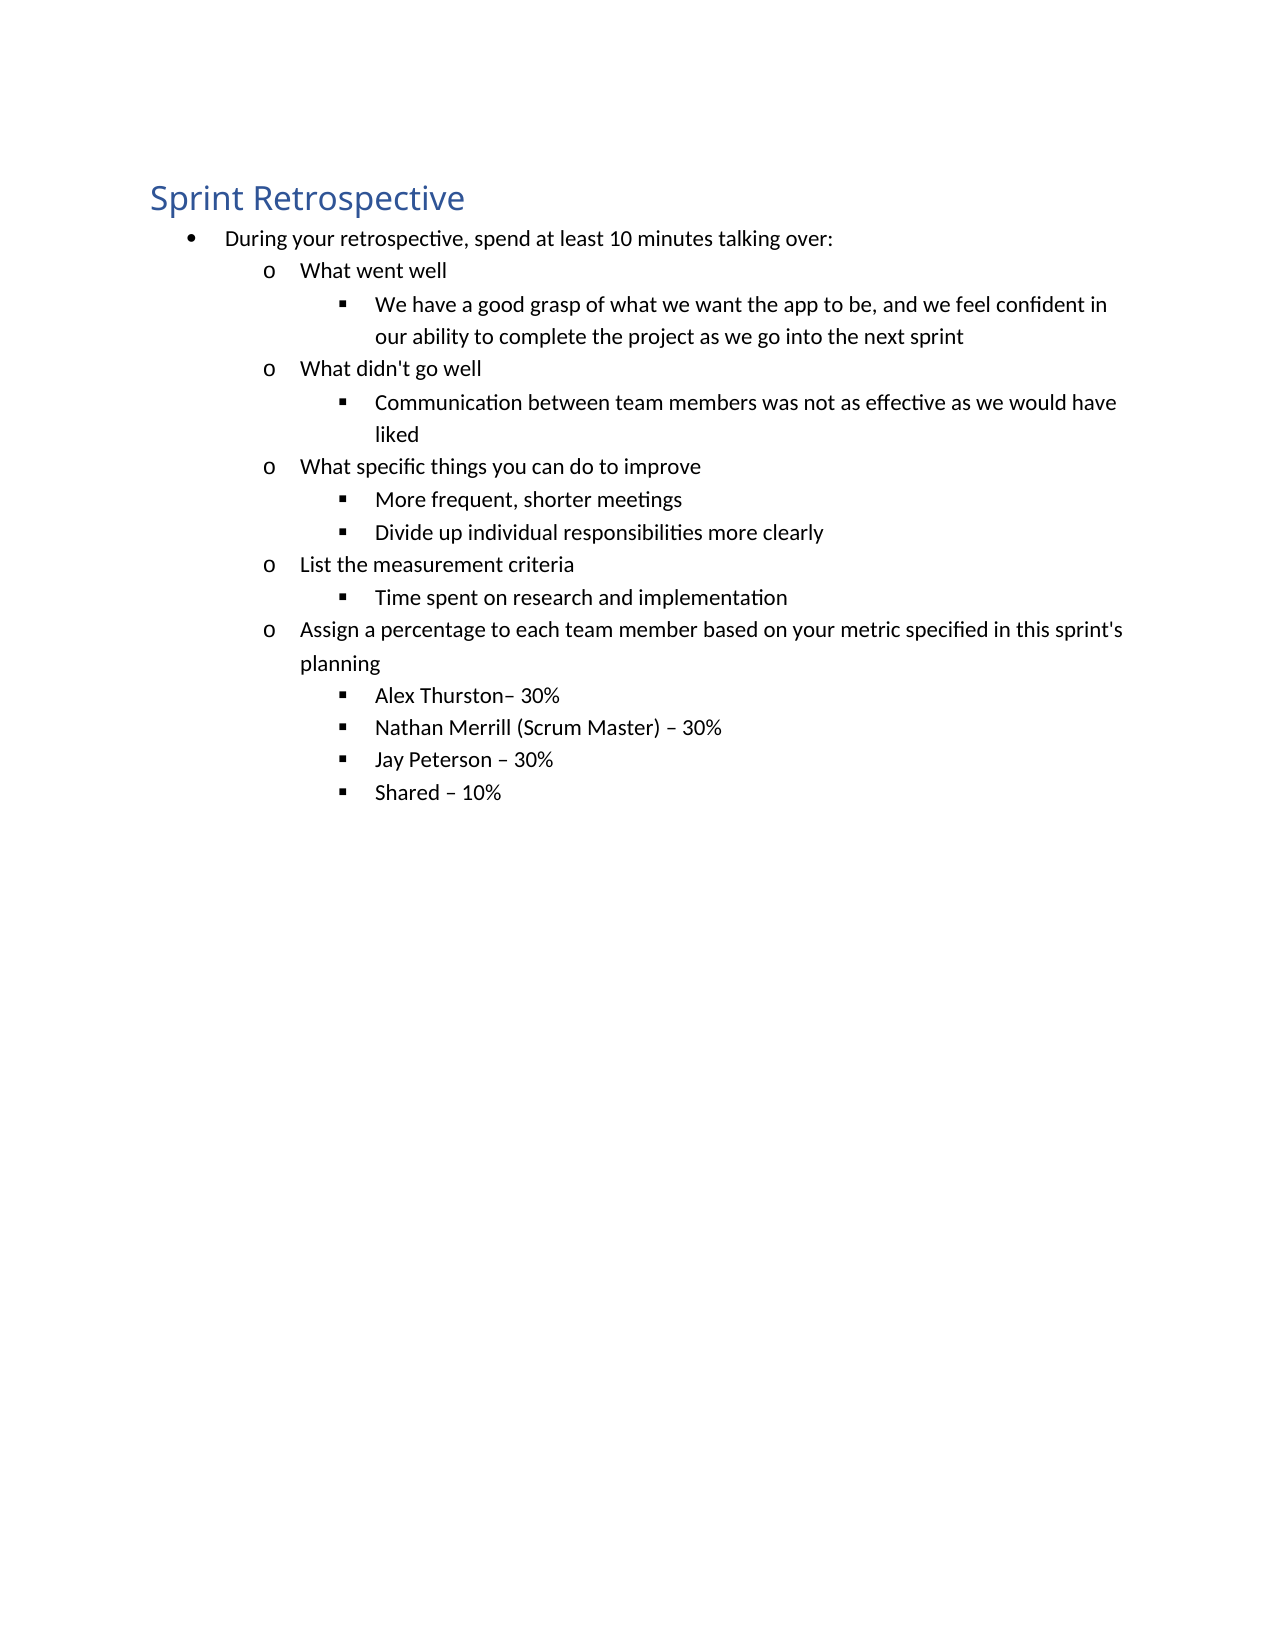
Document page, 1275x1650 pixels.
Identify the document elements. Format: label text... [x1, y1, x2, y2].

list Assign a percentage to each team member based on your metric specified in this sprint's planning [262, 616, 1125, 677]
list Communication between team members was not as effective as we would have liked [337, 388, 1125, 448]
list What went well [262, 256, 1125, 285]
list What specific things you can do to improve [262, 452, 1125, 481]
list List the measurement criteria [262, 550, 1125, 579]
subtitle Sprint Retrospective [150, 175, 1125, 220]
list Time spent on research and implementation [337, 583, 1125, 611]
list We have a good grasp of what we want the app to be, and we feel confident in our ability to complete the project as we go into the next sprint [337, 290, 1125, 350]
list Shared – 10% [337, 778, 1125, 806]
list Jay Peterson – 30% [337, 746, 1125, 773]
list During your retrospective, spend at least 10 minutes talking over: [187, 224, 1125, 252]
list What didn't go well [262, 354, 1125, 383]
list Divide up individual responsibilities more clearly [337, 518, 1125, 546]
list More frequent, shorter meetings [337, 486, 1125, 513]
list Alex Thurston– 30% [337, 681, 1125, 709]
list Nathan Merrill (Scrum Master) – 30% [337, 713, 1125, 741]
